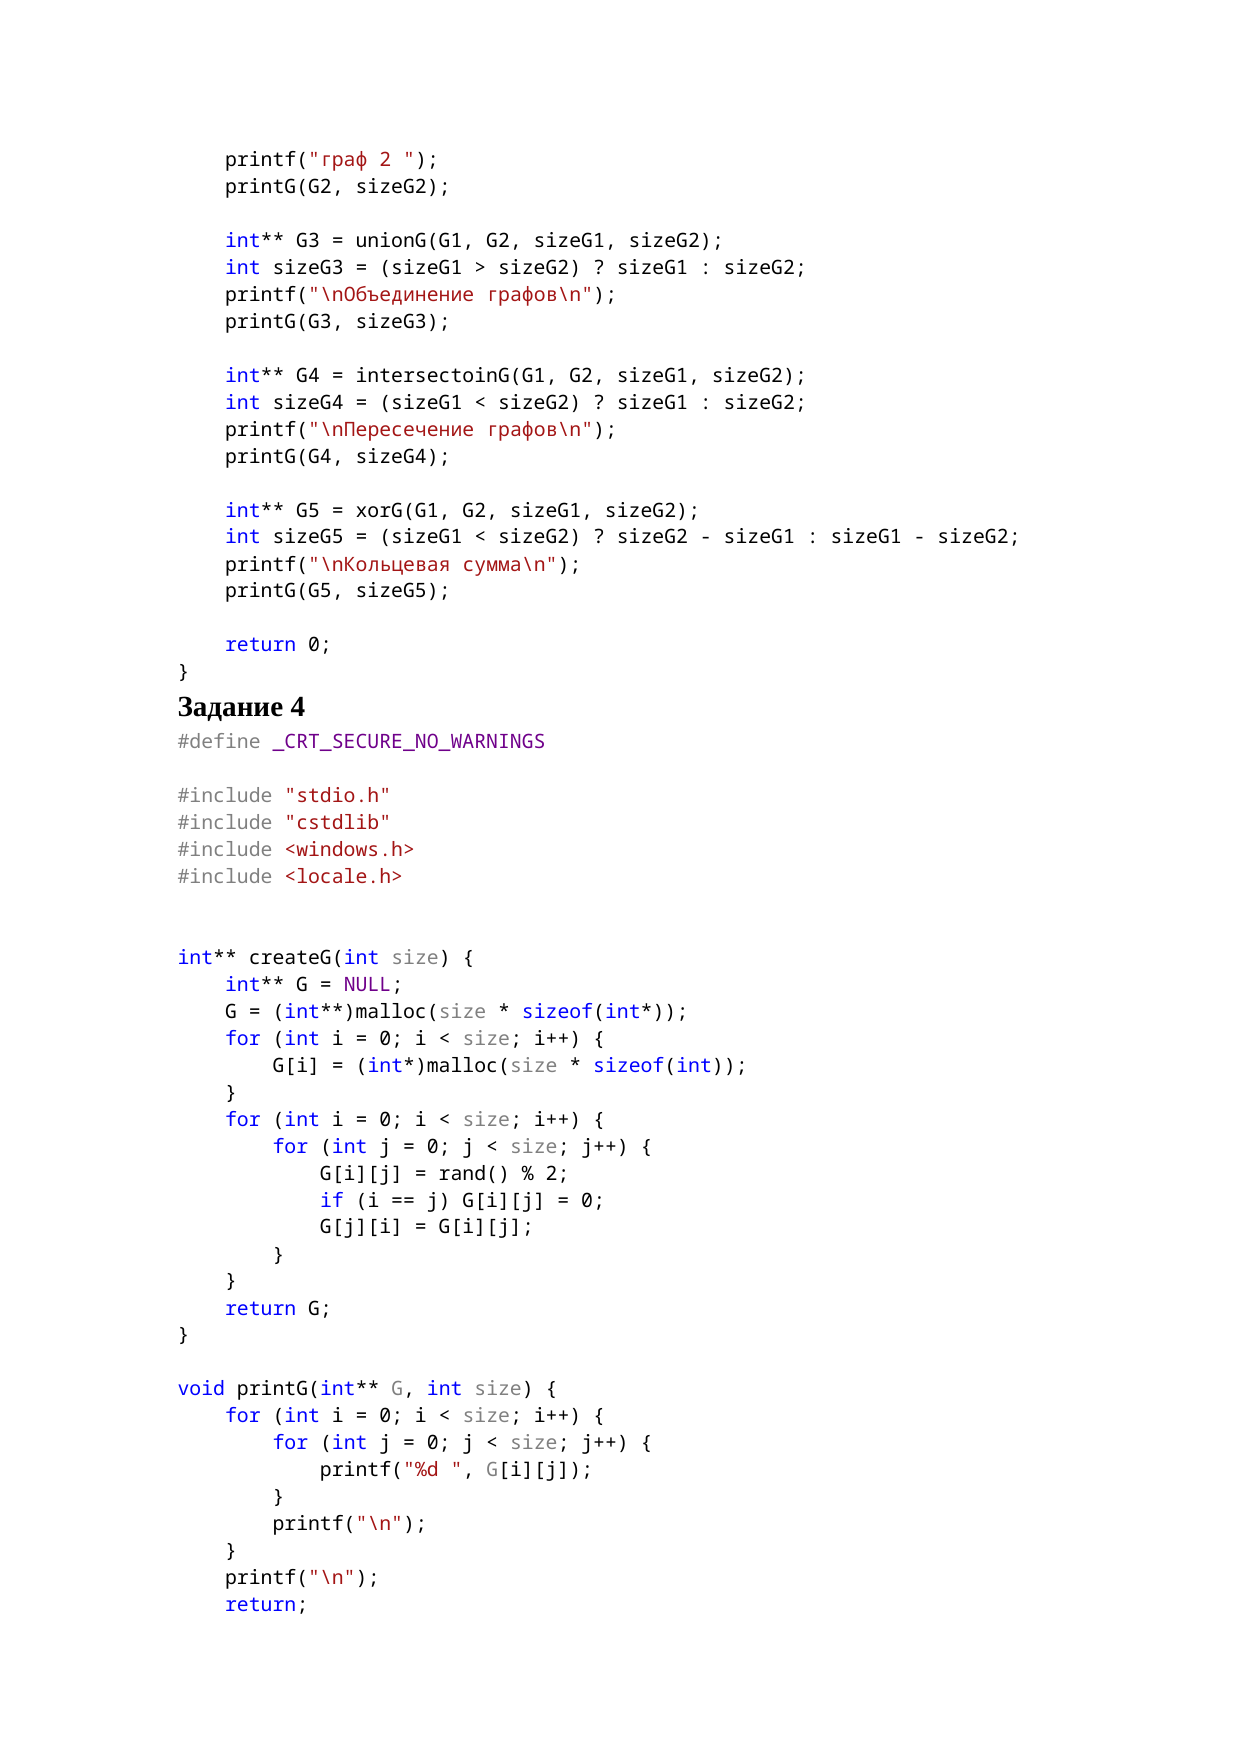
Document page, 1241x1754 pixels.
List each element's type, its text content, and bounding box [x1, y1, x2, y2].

text int** G4 = intersectoinG(G1, G2, sizeG1, sizeG2); [177, 361, 1152, 388]
text return 0; [177, 631, 1152, 658]
text printf("\nКольцевая сумма\n"); [177, 550, 1152, 577]
text } [177, 1240, 1152, 1267]
text printf("\nОбъединение графов\n"); [177, 280, 1152, 307]
text G[j][i] = G[i][j]; [177, 1213, 1152, 1240]
text int sizeG5 = (sizeG1 < sizeG2) ? sizeG2 - sizeG1 : sizeG1 - sizeG2; [177, 523, 1152, 550]
text } [177, 1537, 1152, 1563]
text printG(G4, sizeG4); [177, 442, 1152, 469]
text int** G5 = xorG(G1, G2, sizeG1, sizeG2); [177, 496, 1152, 523]
text #define _CRT_SECURE_NO_WARNINGS [177, 727, 1152, 754]
text } [177, 1483, 1152, 1509]
text } [177, 658, 1152, 685]
text printG(G5, sizeG5); [177, 577, 1152, 604]
text return; [177, 1591, 1152, 1617]
text #include <locale.h> [177, 862, 1152, 889]
text for (int j = 0; j < size; j++) { [177, 1429, 1152, 1456]
text #include <windows.h> [177, 835, 1152, 862]
text void printG(int** G, int size) { [177, 1375, 1152, 1402]
text G[i][j] = rand() % 2; [177, 1159, 1152, 1186]
text for (int j = 0; j < size; j++) { [177, 1132, 1152, 1159]
text } [177, 1321, 1152, 1348]
text for (int i = 0; i < size; i++) { [177, 1402, 1152, 1429]
text G[i] = (int*)malloc(size * sizeof(int)); [177, 1051, 1152, 1078]
text printf("\n"); [177, 1509, 1152, 1537]
text int** createG(int size) { [177, 943, 1152, 970]
text return G; [177, 1294, 1152, 1321]
text } [177, 1267, 1152, 1294]
text Задание 4 [177, 689, 1152, 722]
text if (i == j) G[i][j] = 0; [177, 1186, 1152, 1213]
text int** G3 = unionG(G1, G2, sizeG1, sizeG2); [177, 226, 1152, 253]
text #include "stdio.h" [177, 781, 1152, 808]
text printG(G3, sizeG3); [177, 307, 1152, 334]
text } [177, 1078, 1152, 1105]
text for (int i = 0; i < size; i++) { [177, 1024, 1152, 1051]
text G = (int**)malloc(size * sizeof(int*)); [177, 997, 1152, 1024]
text int sizeG3 = (sizeG1 > sizeG2) ? sizeG1 : sizeG2; [177, 253, 1152, 280]
text printf("граф 2 "); [177, 145, 1152, 172]
text printf("\n"); [177, 1563, 1152, 1591]
text printf("%d ", G[i][j]); [177, 1456, 1152, 1483]
text for (int i = 0; i < size; i++) { [177, 1105, 1152, 1132]
text printf("\nПересечение графов\n"); [177, 415, 1152, 442]
text int sizeG4 = (sizeG1 < sizeG2) ? sizeG1 : sizeG2; [177, 388, 1152, 415]
text printG(G2, sizeG2); [177, 172, 1152, 199]
text int** G = NULL; [177, 970, 1152, 997]
text #include "cstdlib" [177, 808, 1152, 835]
